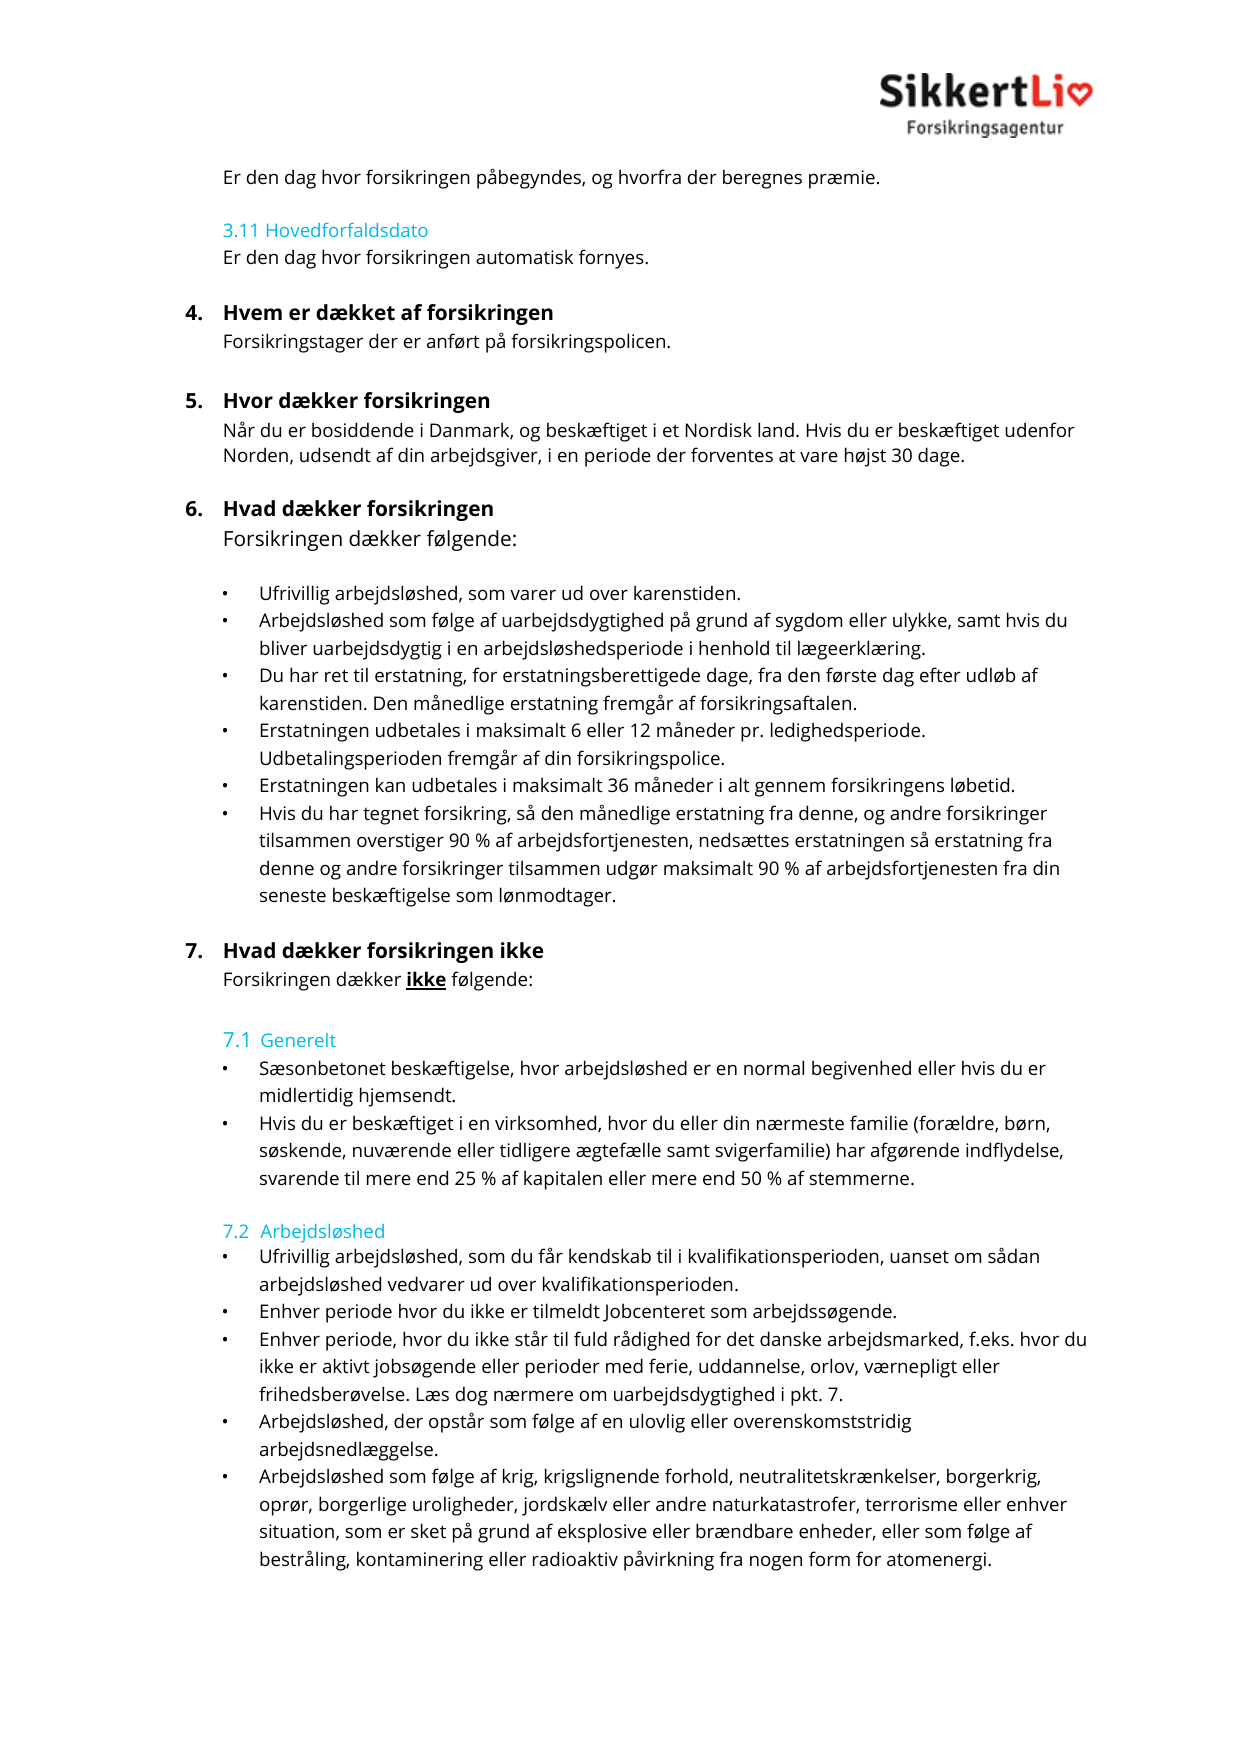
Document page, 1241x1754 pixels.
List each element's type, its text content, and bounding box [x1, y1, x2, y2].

text Forsikringen dækker følgende: [223, 524, 1093, 553]
list Erstatningen udbetales i maksimalt 6 eller 12 måneder pr. ledighedsperiode. Udbetalingsperioden fremgår af din forsikringspolice. [221, 718, 1093, 771]
picture [880, 73, 1093, 138]
list Erstatningen kan udbetales i maksimalt 36 måneder i alt gennem forsikringens løbetid. [221, 773, 1093, 798]
list Arbejdsløshed, der opstår som følge af en ulovlig eller overenskomststridig arbejdsnedlæggelse. [221, 1409, 1093, 1462]
text Forsikringstager der er anført på forsikringspolicen. [223, 328, 1093, 354]
list Hvis du har tegnet forsikring, så den månedlige erstatning fra denne, og andre forsikringer tilsammen overstiger 90 % af arbejdsfortjenesten, nedsættes erstatningen så erstatning fra denne og andre forsikringer tilsammen udgør maksimalt 90 % af arbejdsfortjenesten fra din seneste beskæftigelse som lønmodtager. [221, 800, 1093, 908]
list Ufrivillig arbejdsløshed, som du får kendskab til i kvalifikationsperioden, uanset om sådan arbejdsløshed vedvarer ud over kvalifikationsperioden. [221, 1244, 1093, 1297]
list Arbejdsløshed som følge af krig, krigslignende forhold, neutralitetskrænkelser, borgerkrig, oprør, borgerlige uroligheder, jordskælv eller andre naturkatastrofer, terrorisme eller enhver situation, som er sket på grund af eksplosive eller brændbare enheder, eller som følge af bestråling, kontaminering eller radioaktiv påvirkning fra nogen form for atomenergi. [221, 1464, 1093, 1572]
list Arbejdsløshed [223, 1218, 1093, 1244]
text Er den dag hvor forsikringen automatisk fornyes. [223, 245, 1093, 270]
text Norden, udsendt af din arbejdsgiver, i en periode der forventes at vare højst 30 dage. [223, 443, 1093, 468]
text Når du er bosiddende i Danmark, og beskæftiget i et Nordisk land. Hvis du er beskæftiget udenfor [223, 417, 1093, 443]
text Forsikringen dækker ikke følgende: [223, 967, 1093, 992]
list Arbejdsløshed som følge af uarbejdsdygtighed på grund af sygdom eller ulykke, samt hvis du bliver uarbejdsdygtig i en arbejdsløshedsperiode i henhold til lægeerklæring. [221, 608, 1093, 661]
list Hvad dækker forsikringen [185, 494, 1093, 522]
list Hovedforfaldsdato [223, 217, 1093, 243]
text Er den dag hvor forsikringen påbegyndes, og hvorfra der beregnes præmie. [223, 164, 1093, 190]
list Hvis du er beskæftiget i en virksomhed, hvor du eller din nærmeste familie (forældre, børn, søskende, nuværende eller tidligere ægtefælle samt svigerfamilie) har afgørende indflydelse, svarende til mere end 25 % af kapitalen eller mere end 50 % af stemmerne. [221, 1110, 1093, 1191]
list Sæsonbetonet beskæftigelse, hvor arbejdsløshed er en normal begivenhed eller hvis du er midlertidig hjemsendt. [221, 1055, 1093, 1108]
list Du har ret til erstatning, for erstatningsberettigede dage, fra den første dag efter udløb af karenstiden. Den månedlige erstatning fremgår af forsikringsaftalen. [221, 663, 1093, 716]
list Generelt [223, 1025, 1093, 1053]
list Hvad dækker forsikringen ikke [185, 936, 1093, 964]
list Enhver periode hvor du ikke er tilmeldt Jobcenteret som arbejdssøgende. [221, 1299, 1093, 1324]
list Enhver periode, hvor du ikke står til fuld rådighed for det danske arbejdsmarked, f.eks. hvor du ikke er aktivt jobsøgende eller perioder med ferie, uddannelse, orlov, værnepligt eller frihedsberøvelse. Læs dog nærmere om uarbejdsdygtighed i pkt. 7. [221, 1326, 1093, 1407]
list Ufrivillig arbejdsløshed, som varer ud over karenstiden. [221, 580, 1093, 606]
list Hvem er dækket af forsikringen [185, 298, 1093, 326]
list Hvor dækker forsikringen [185, 386, 1093, 415]
